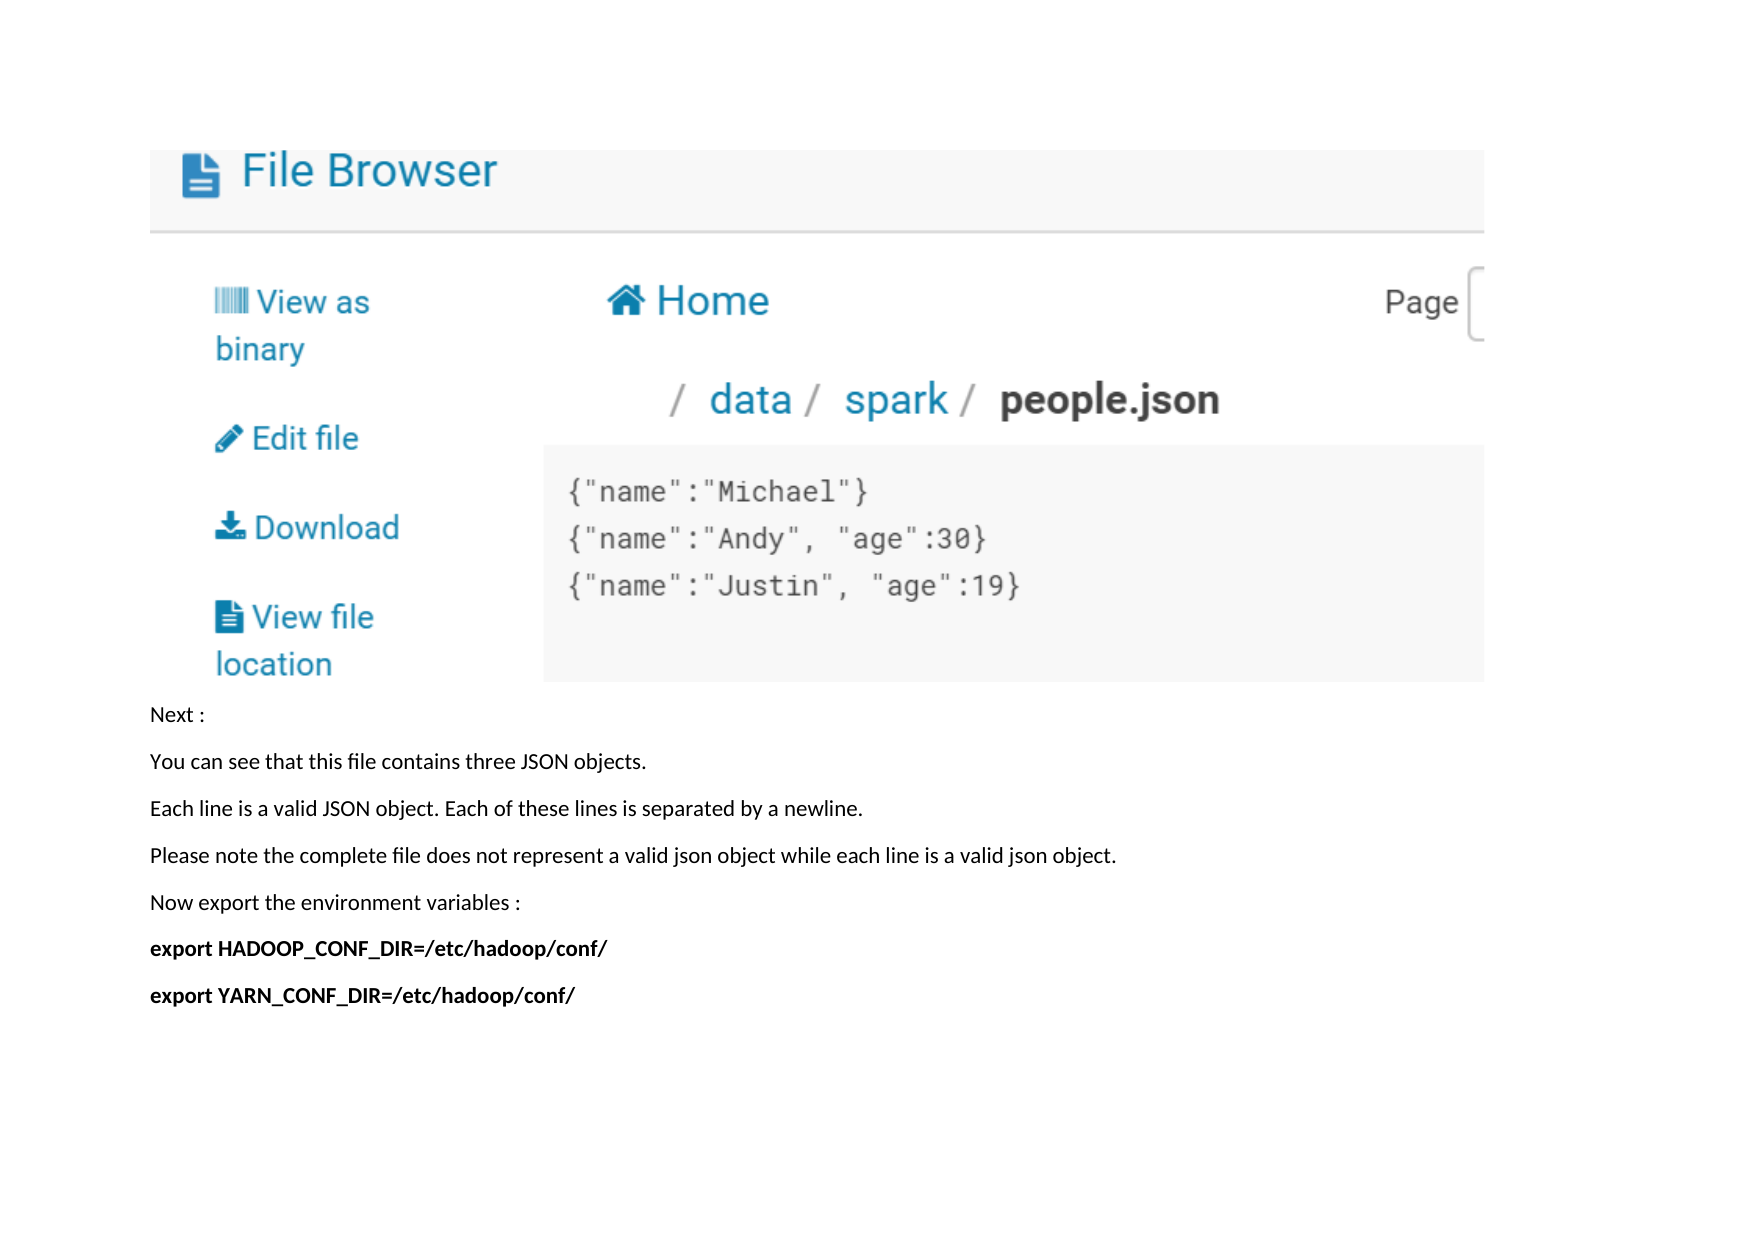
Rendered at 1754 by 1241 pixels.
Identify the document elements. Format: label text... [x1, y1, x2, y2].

text You can see that this file contains three JSON objects. [150, 747, 1604, 775]
text Each line is a valid JSON object. Each of these lines is separated by a newline. [150, 794, 1604, 822]
text export HADOOP_CONF_DIR=/etc/hadoop/conf/ [150, 934, 1604, 962]
text export YARN_CONF_DIR=/etc/hadoop/conf/ [150, 981, 1604, 1009]
picture [150, 150, 1485, 682]
text Please note the complete file does not represent a valid json object while each line is a valid json object. [150, 841, 1604, 869]
text Next : [150, 700, 1604, 728]
text Now export the environment variables : [150, 888, 1604, 916]
